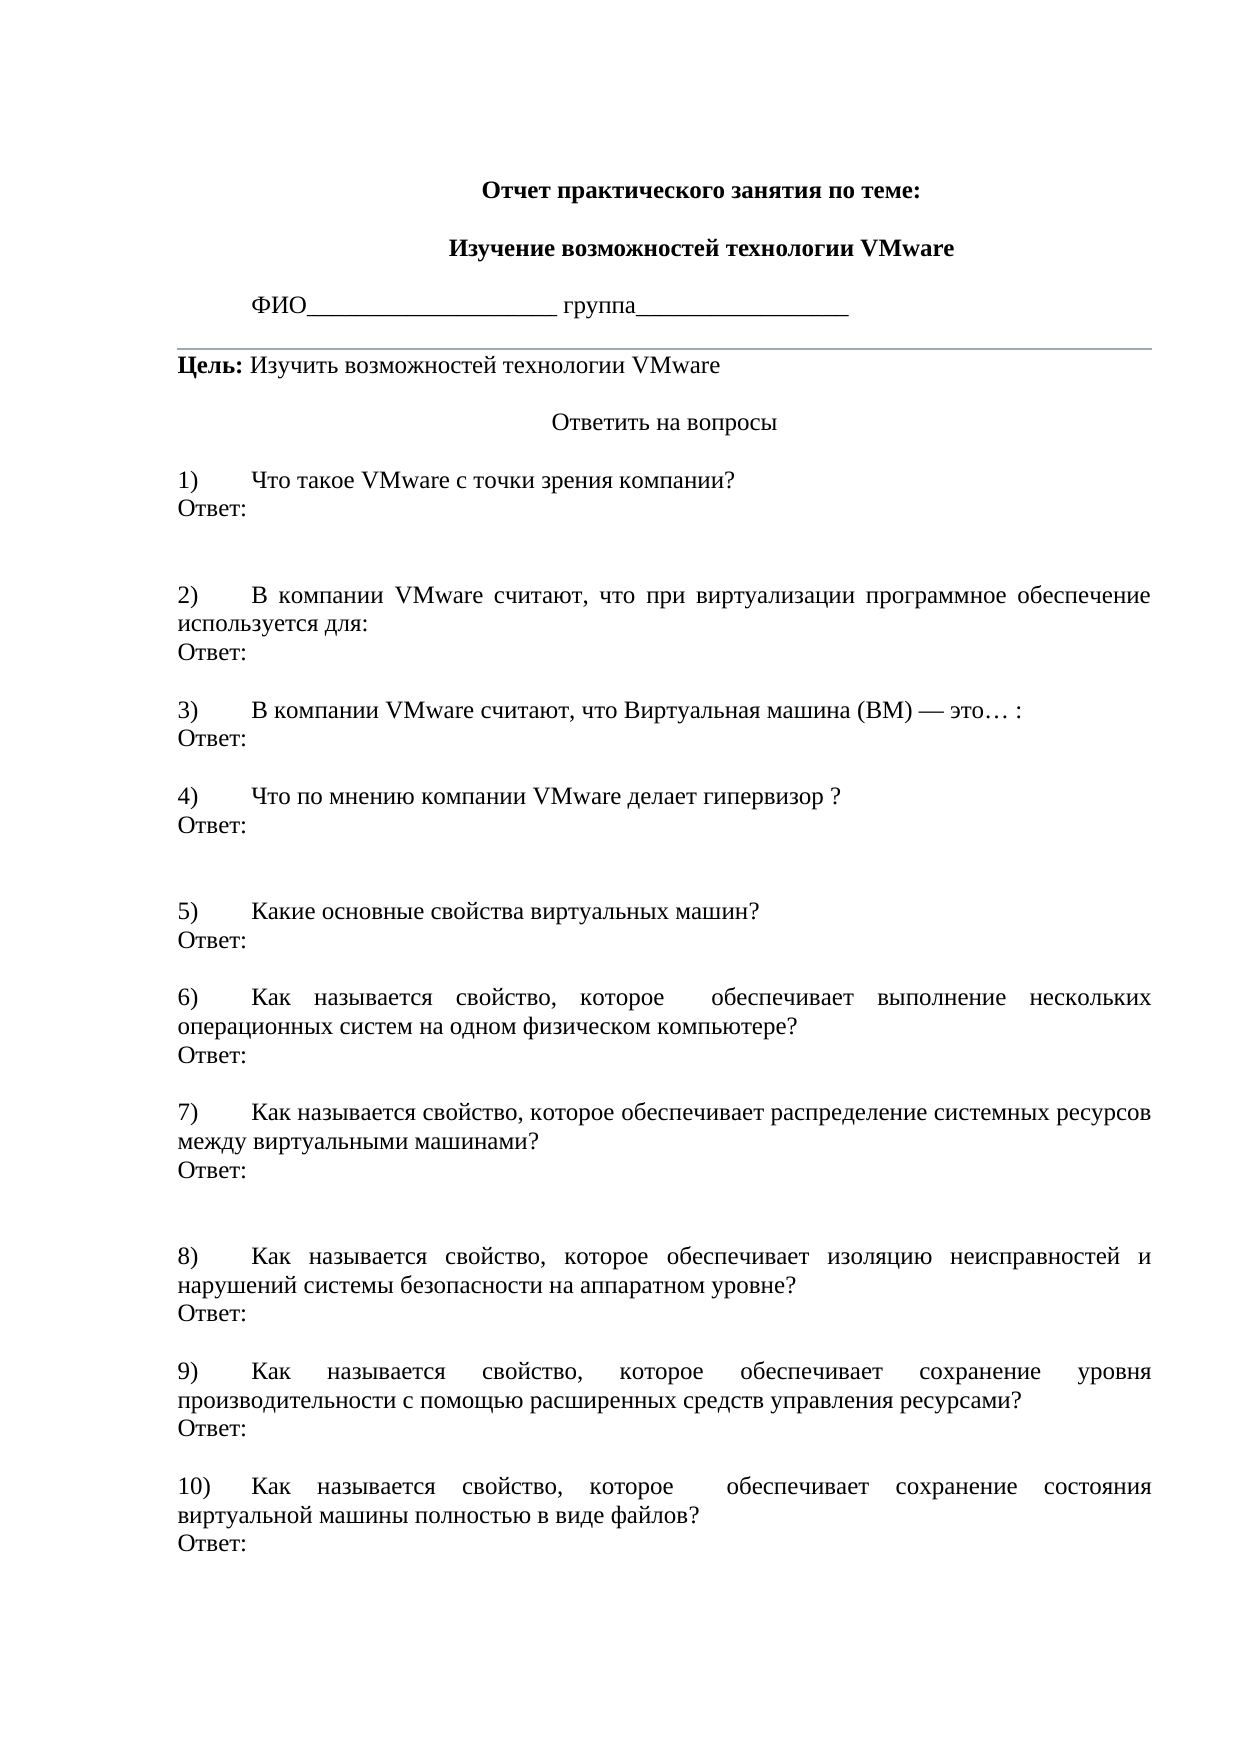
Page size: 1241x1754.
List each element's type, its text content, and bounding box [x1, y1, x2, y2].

text Ответить на вопросы [177, 407, 1152, 436]
text Цель: Изучить возможностей технологии VMware [177, 350, 1152, 378]
text 3) В компании VMware считают, что Виртуальная машина (ВМ) — это… : [177, 695, 1152, 723]
text 5) Какие основные свойства виртуальных машин? [177, 896, 1152, 925]
text 10) Как называется свойство, которое обеспечивает сохранение состояния виртуальной машины полностью в виде файлов? [177, 1471, 1152, 1528]
text 7) Как называется свойство, которое обеспечивает распределение системных ресурсов между виртуальными машинами? [177, 1097, 1152, 1155]
text Отчет практического занятия по теме: [177, 176, 1152, 204]
text Ответ: [177, 925, 1152, 953]
text Ответ: [177, 1298, 1152, 1327]
text ФИО____________________ группа_________________ [177, 291, 1152, 319]
text Ответ: [177, 493, 1152, 522]
text 8) Как называется свойство, которое обеспечивает изоляцию неисправностей и нарушений системы безопасности на аппаратном уровне? [177, 1241, 1152, 1298]
text Ответ: [177, 723, 1152, 752]
text 4) Что по мнению компании VMware делает гипервизор ? [177, 781, 1152, 810]
text 2) В компании VMware считают, что при виртуализации программное обеспечение используется для: [177, 580, 1152, 637]
text Ответ: [177, 1155, 1152, 1183]
text 9) Как называется свойство, которое обеспечивает сохранение уровня производительности с помощью расширенных средств управления ресурсами? [177, 1356, 1152, 1413]
text 6) Как называется свойство, которое обеспечивает выполнение нескольких операционных систем на одном физическом компьютере? [177, 982, 1152, 1040]
text Ответ: [177, 1040, 1152, 1068]
text Ответ: [177, 637, 1152, 666]
text Ответ: [177, 810, 1152, 838]
text 1) Что такое VMware с точки зрения компании? [177, 465, 1152, 493]
text Ответ: [177, 1528, 1152, 1557]
text Изучение возможностей технологии VMware [177, 233, 1152, 262]
text Ответ: [177, 1413, 1152, 1442]
